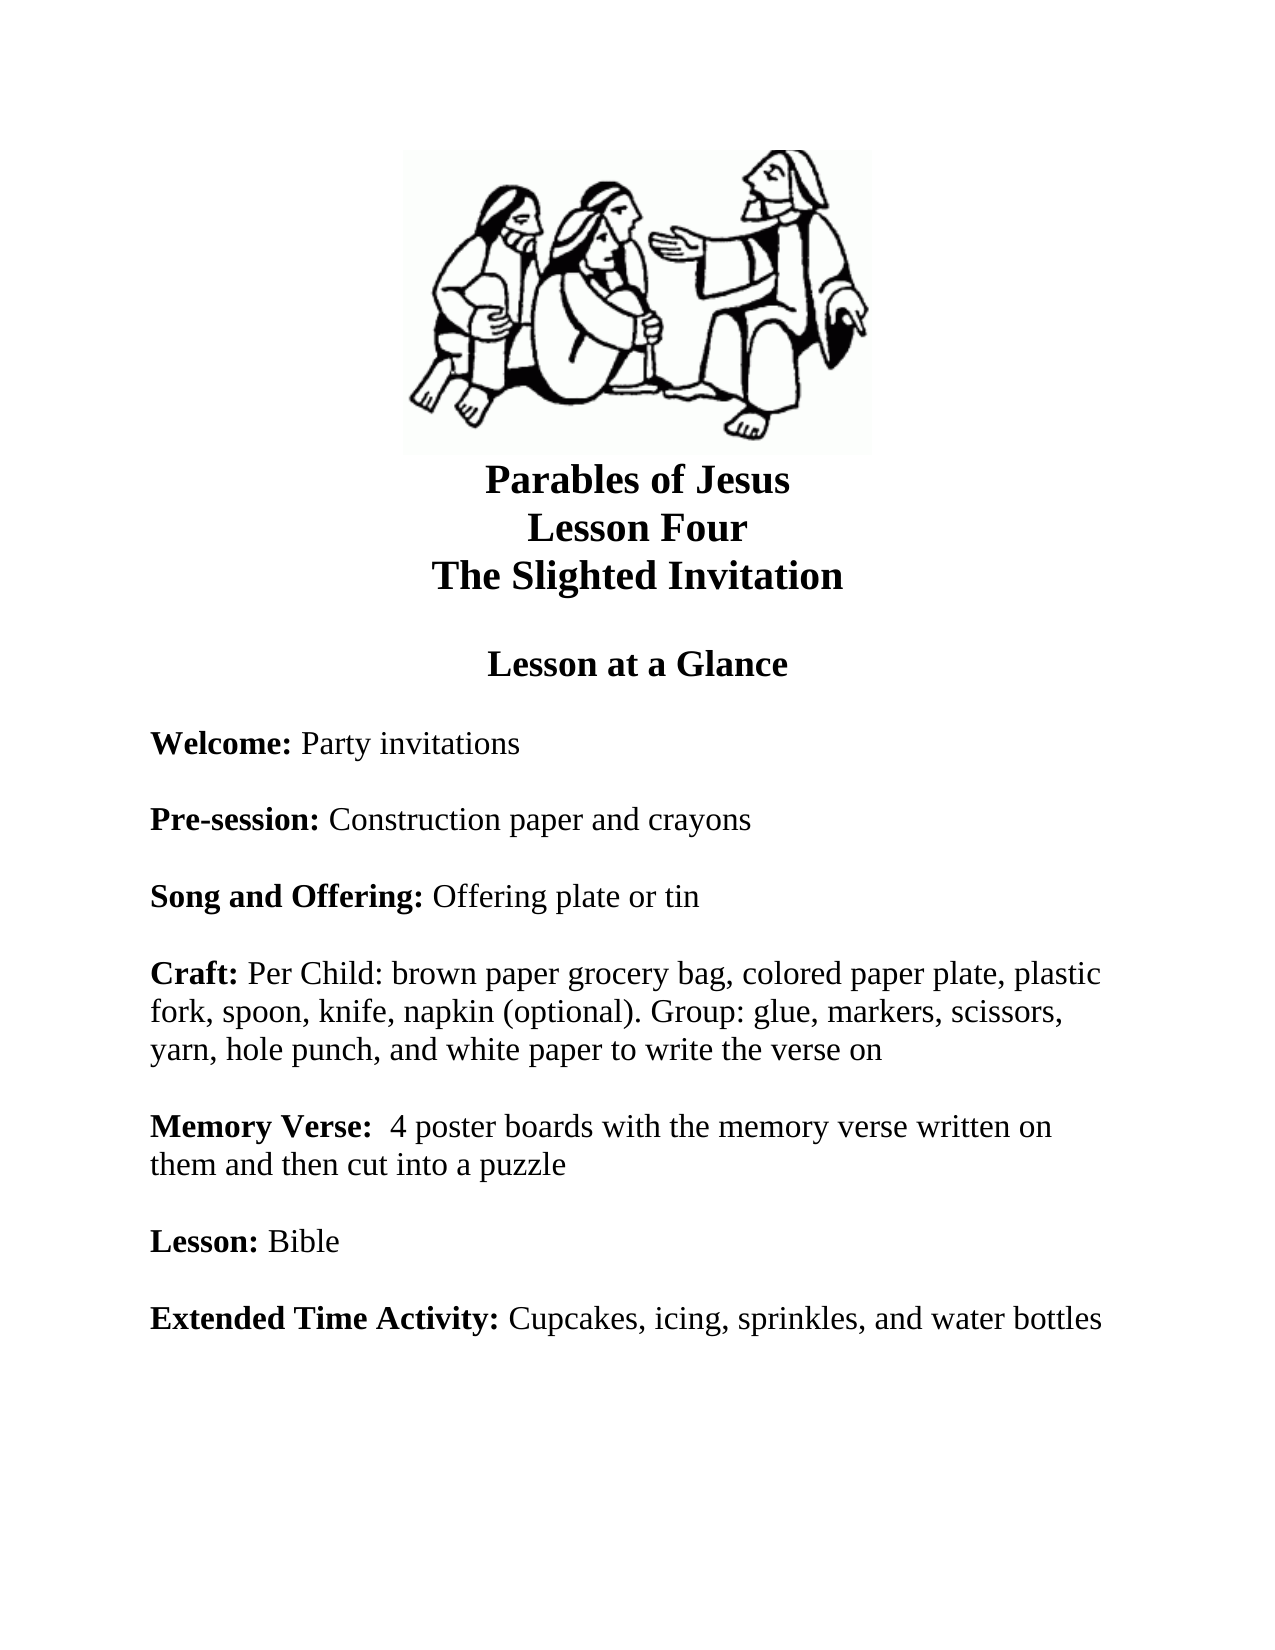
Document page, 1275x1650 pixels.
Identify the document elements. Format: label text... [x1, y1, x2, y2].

text Song and Offering: Offering plate or tin [150, 876, 1125, 915]
text Lesson: Bible [150, 1221, 1125, 1260]
text Extended Time Activity: Cupcakes, icing, sprinkles, and water bottles [150, 1298, 1125, 1336]
text Craft: Per Child: brown paper grocery bag, colored paper plate, plastic fork, spoon, knife, napkin (optional). Group: glue, markers, scissors, yarn, hole punch, and white paper to write the verse on [150, 953, 1125, 1068]
text Lesson at a Glance [150, 642, 1125, 685]
text Welcome: Party invitations [150, 723, 1125, 761]
text Lesson Four [150, 503, 1125, 551]
text Pre-session: Construction paper and crayons [150, 800, 1125, 838]
text Parables of Jesus [150, 455, 1125, 503]
picture [403, 150, 872, 455]
text Memory Verse: 4 poster boards with the memory verse written on them and then cut into a puzzle [150, 1106, 1125, 1183]
text The Slighted Invitation [150, 551, 1125, 598]
